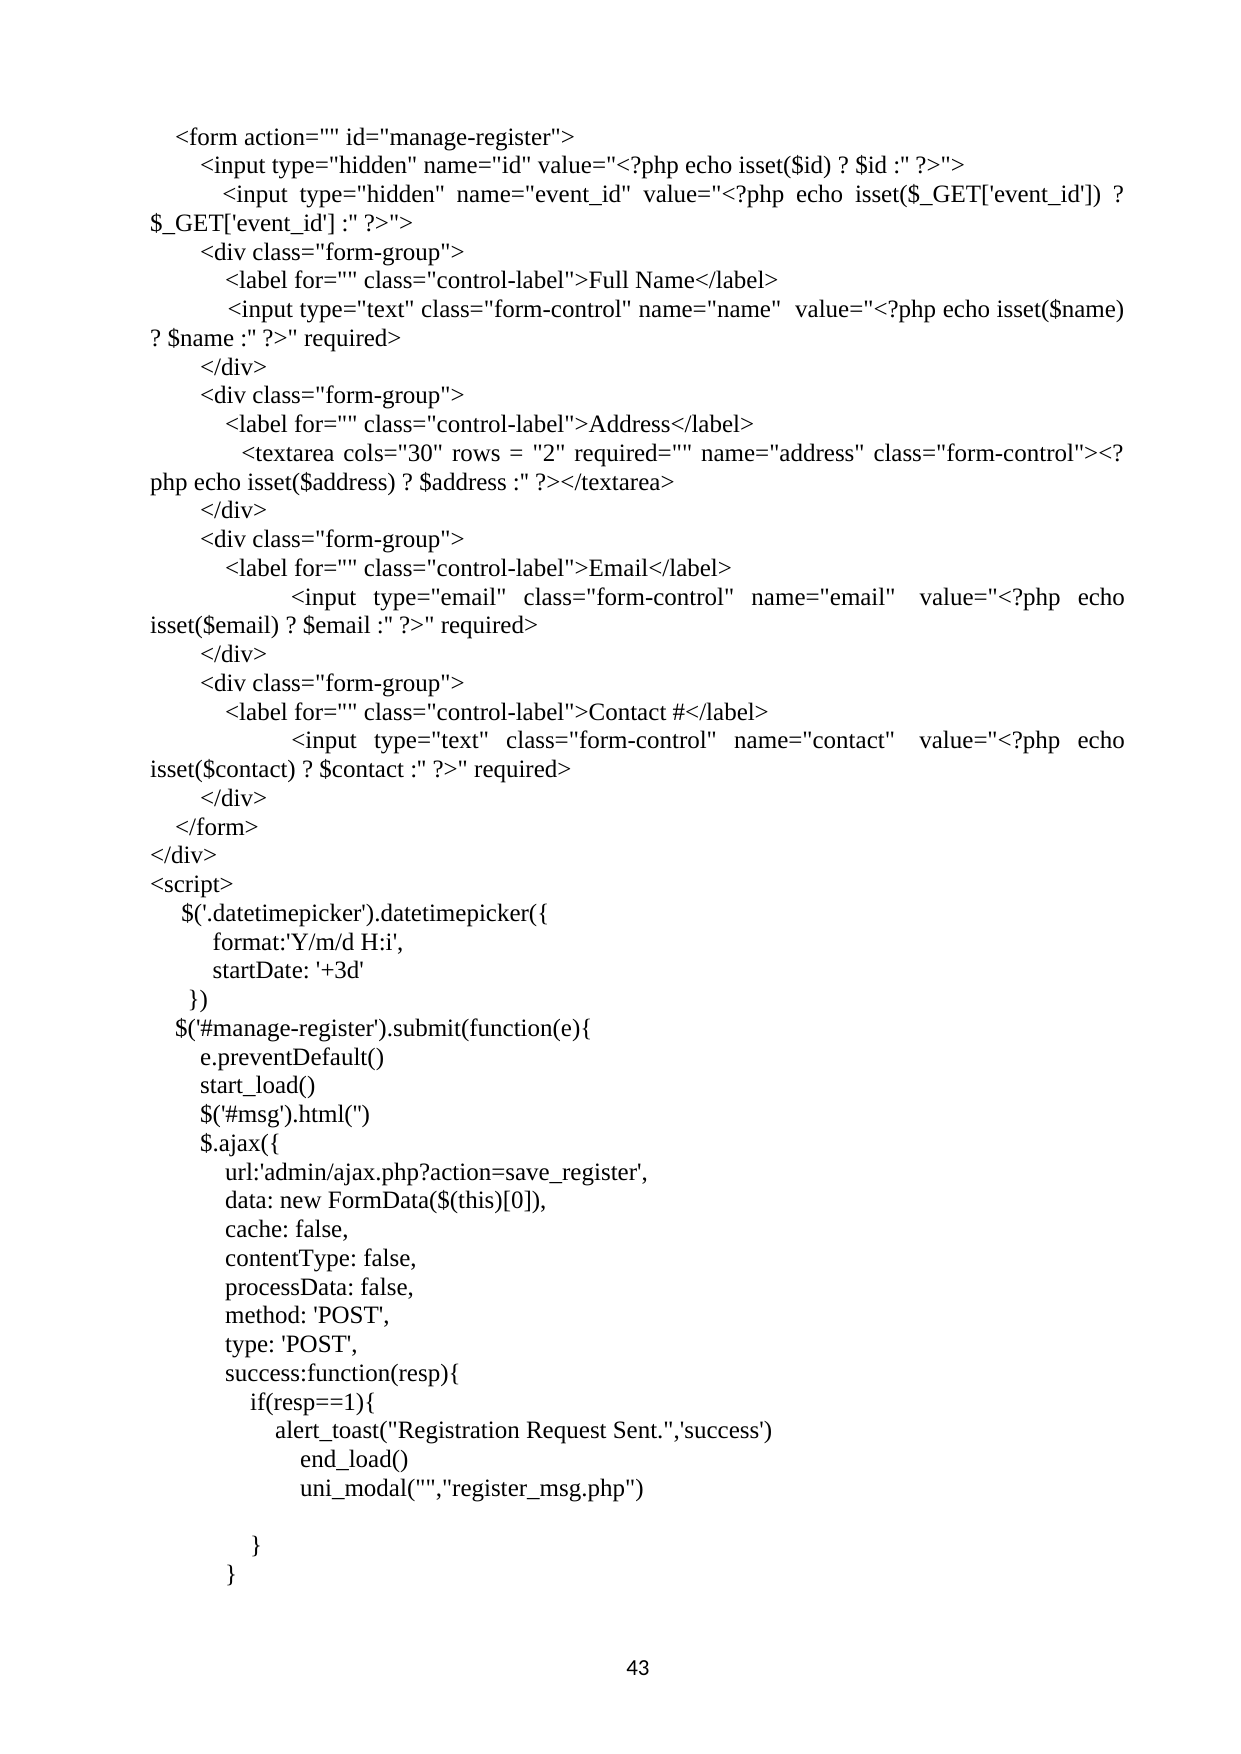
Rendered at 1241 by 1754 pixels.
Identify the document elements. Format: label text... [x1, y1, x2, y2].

text format:'Y/m/d H:i', [150, 927, 1125, 956]
text <div class="form-group"> [150, 237, 1125, 266]
text processData: false, [150, 1272, 1125, 1301]
text }) [150, 984, 1125, 1013]
text end_load() [150, 1444, 1125, 1473]
text <div class="form-group"> [150, 524, 1125, 553]
text <input type="hidden" name="id" value="<?php echo isset($id) ? $id :'' ?>"> [150, 151, 1125, 179]
text </form> [150, 812, 1125, 841]
text <div class="form-group"> [150, 668, 1125, 697]
text success:function(resp){ [150, 1358, 1125, 1387]
text <label for="" class="control-label">Full Name</label> [150, 266, 1125, 294]
text contentType: false, [150, 1243, 1125, 1272]
text type: 'POST', [150, 1329, 1125, 1358]
text <div class="form-group"> [150, 381, 1125, 409]
text </div> [150, 639, 1125, 668]
text </div> [150, 352, 1125, 381]
text $('#msg').html('') [150, 1099, 1125, 1128]
text url:'admin/ajax.php?action=save_register', [150, 1157, 1125, 1186]
text if(resp==1){ [150, 1387, 1125, 1416]
text $('.datetimepicker').datetimepicker({ [150, 898, 1125, 927]
text cache: false, [150, 1214, 1125, 1243]
text <label for="" class="control-label">Address</label> [150, 409, 1125, 438]
text $.ajax({ [150, 1128, 1125, 1157]
text alert_toast("Registration Request Sent.",'success') [150, 1416, 1125, 1444]
text <textarea cols="30" rows = "2" required="" name="address" class="form-control"><?php echo isset($address) ? $address :'' ?></textarea> [150, 438, 1125, 496]
text <input type="text" class="form-control" name="contact" value="<?php echo isset($contact) ? $contact :'' ?>" required> [150, 726, 1125, 783]
text data: new FormData($(this)[0]), [150, 1186, 1125, 1214]
text } [150, 1559, 1125, 1588]
text <script> [150, 869, 1125, 898]
text </div> [150, 783, 1125, 812]
text </div> [150, 841, 1125, 869]
text e.preventDefault() [150, 1042, 1125, 1071]
text startDate: '+3d' [150, 956, 1125, 984]
text <input type="text" class="form-control" name="name" value="<?php echo isset($name) ? $name :'' ?>" required> [150, 294, 1125, 352]
text </div> [150, 496, 1125, 524]
text method: 'POST', [150, 1301, 1125, 1329]
text start_load() [150, 1071, 1125, 1099]
text $('#manage-register').submit(function(e){ [150, 1013, 1125, 1042]
text <label for="" class="control-label">Contact #</label> [150, 697, 1125, 726]
text <label for="" class="control-label">Email</label> [150, 553, 1125, 582]
text <input type="hidden" name="event_id" value="<?php echo isset($_GET['event_id']) ? $_GET['event_id'] :'' ?>"> [150, 179, 1125, 237]
text } [150, 1531, 1125, 1559]
text <form action="" id="manage-register"> [150, 122, 1125, 151]
text uni_modal("","register_msg.php") [150, 1473, 1125, 1502]
text <input type="email" class="form-control" name="email" value="<?php echo isset($email) ? $email :'' ?>" required> [150, 582, 1125, 639]
